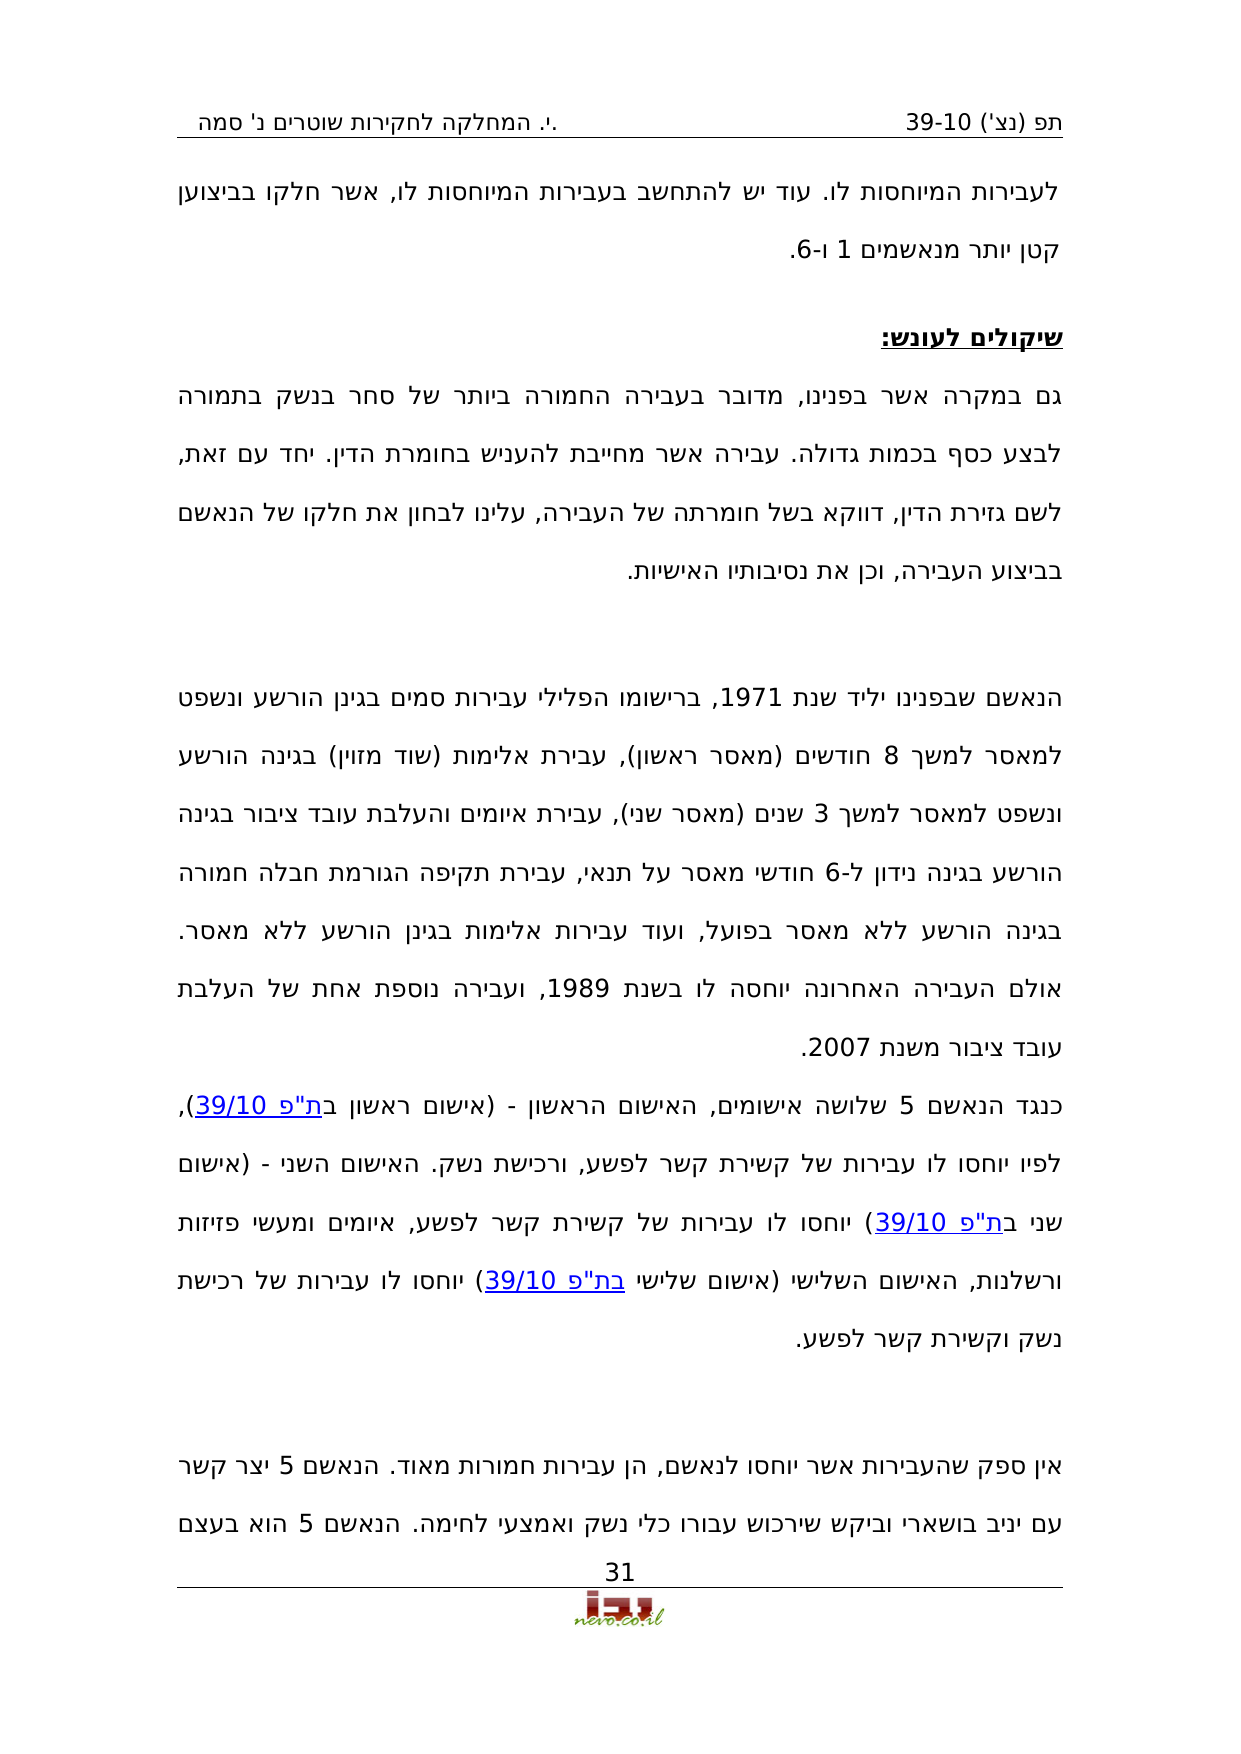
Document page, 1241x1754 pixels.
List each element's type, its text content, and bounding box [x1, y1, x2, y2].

picture [574, 1590, 666, 1627]
text הנאשם שבפנינו יליד שנת 1971, ברישומו הפלילי עבירות סמים בגינן הורשע ונשפט למאסר למשך 8 חודשים (מאסר ראשון), עבירת אלימות (שוד מזוין) בגינה הורשע ונשפט למאסר למשך 3 שנים (מאסר שני), עבירת איומים והעלבת עובד ציבור בגינה הורשע בגינה נידון ל-6 חודשי מאסר על תנאי, עבירת תקיפה הגורמת חבלה חמורה בגינה הורשע ללא מאסר בפועל, ועוד עבירות אלימות בגינן הורשע ללא מאסר. אולם העבירה האחרונה יוחסה לו בשנת 1989, ועבירה נוספת אחת של העלבת עובד ציבור משנת 2007. [177, 683, 1063, 1062]
text גם במקרה אשר בפנינו, מדובר בעבירה החמורה ביותר של סחר בנשק בתמורה לבצע כסף בכמות גדולה. עבירה אשר מחייבת להעניש בחומרת הדין. יחד עם זאת, לשם גזירת הדין, דווקא בשל חומרתה של העבירה, עלינו לבחון את חלקו של הנאשם בביצוע העבירה, וכן את נסיבותיו האישיות. [177, 381, 1063, 586]
text כנגד הנאשם 5 שלושה אישומים, האישום הראשון - (אישום ראשון בת"פ 39/10), לפיו יוחסו לו עבירות של קשירת קשר לפשע, ורכישת נשק. האישום השני - (אישום שני בת"פ 39/10) יוחסו לו עבירות של קשירת קשר לפשע, איומים ומעשי פזיזות ורשלנות, האישום השלישי (אישום שלישי בת"פ 39/10) יוחסו לו עבירות של רכישת נשק וקשירת קשר לפשע. [177, 1091, 1063, 1354]
text שיקולים לעונש: [177, 323, 1063, 352]
